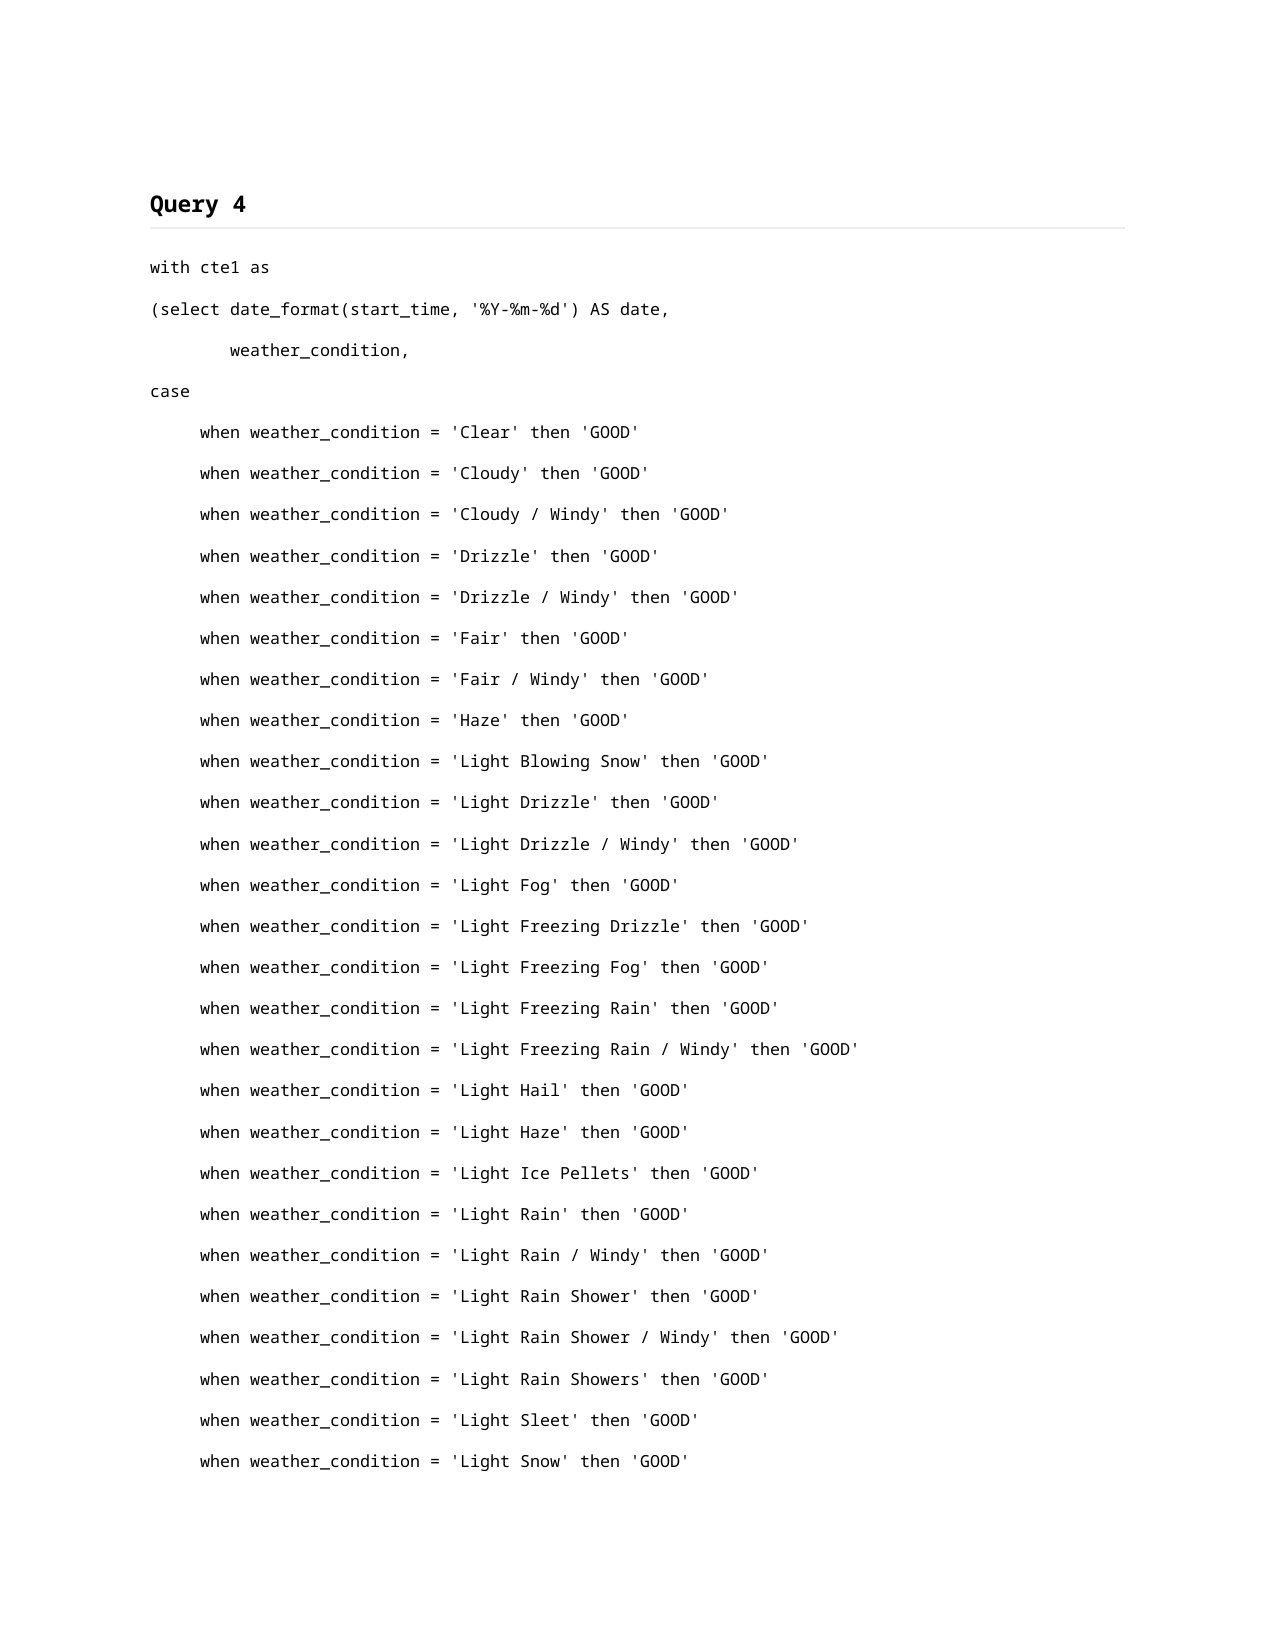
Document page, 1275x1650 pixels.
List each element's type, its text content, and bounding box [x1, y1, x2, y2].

text when weather_condition = 'Light Rain Shower / Windy' then 'GOOD' [150, 1326, 1125, 1349]
text when weather_condition = 'Light Drizzle / Windy' then 'GOOD' [150, 832, 1125, 855]
text weather_condition, [150, 338, 1125, 361]
text when weather_condition = 'Light Fog' then 'GOOD' [150, 873, 1125, 896]
text when weather_condition = 'Light Rain Showers' then 'GOOD' [150, 1367, 1125, 1390]
text (select date_format(start_time, '%Y-%m-%d') AS date, [150, 297, 1125, 320]
text when weather_condition = 'Light Rain Shower' then 'GOOD' [150, 1285, 1125, 1307]
text when weather_condition = 'Light Snow' then 'GOOD' [150, 1449, 1125, 1472]
text when weather_condition = 'Light Blowing Snow' then 'GOOD' [150, 750, 1125, 773]
text when weather_condition = 'Fair / Windy' then 'GOOD' [150, 668, 1125, 690]
text when weather_condition = 'Light Rain' then 'GOOD' [150, 1202, 1125, 1225]
text when weather_condition = 'Light Ice Pellets' then 'GOOD' [150, 1161, 1125, 1184]
text when weather_condition = 'Light Rain / Windy' then 'GOOD' [150, 1244, 1125, 1266]
text case [150, 379, 1125, 402]
text when weather_condition = 'Light Sleet' then 'GOOD' [150, 1408, 1125, 1431]
text with cte1 as [150, 256, 1125, 279]
text when weather_condition = 'Light Freezing Fog' then 'GOOD' [150, 956, 1125, 978]
text when weather_condition = 'Light Freezing Rain / Windy' then 'GOOD' [150, 1038, 1125, 1061]
text when weather_condition = 'Light Freezing Drizzle' then 'GOOD' [150, 914, 1125, 937]
text when weather_condition = 'Light Hail' then 'GOOD' [150, 1079, 1125, 1102]
text when weather_condition = 'Light Drizzle' then 'GOOD' [150, 791, 1125, 814]
text when weather_condition = 'Light Freezing Rain' then 'GOOD' [150, 997, 1125, 1019]
text when weather_condition = 'Clear' then 'GOOD' [150, 421, 1125, 443]
text when weather_condition = 'Cloudy' then 'GOOD' [150, 462, 1125, 484]
subtitle Query 4 [150, 187, 1125, 227]
text when weather_condition = 'Haze' then 'GOOD' [150, 709, 1125, 731]
text when weather_condition = 'Drizzle' then 'GOOD' [150, 544, 1125, 567]
text when weather_condition = 'Cloudy / Windy' then 'GOOD' [150, 503, 1125, 526]
text when weather_condition = 'Drizzle / Windy' then 'GOOD' [150, 585, 1125, 608]
text when weather_condition = 'Fair' then 'GOOD' [150, 626, 1125, 649]
text when weather_condition = 'Light Haze' then 'GOOD' [150, 1120, 1125, 1143]
